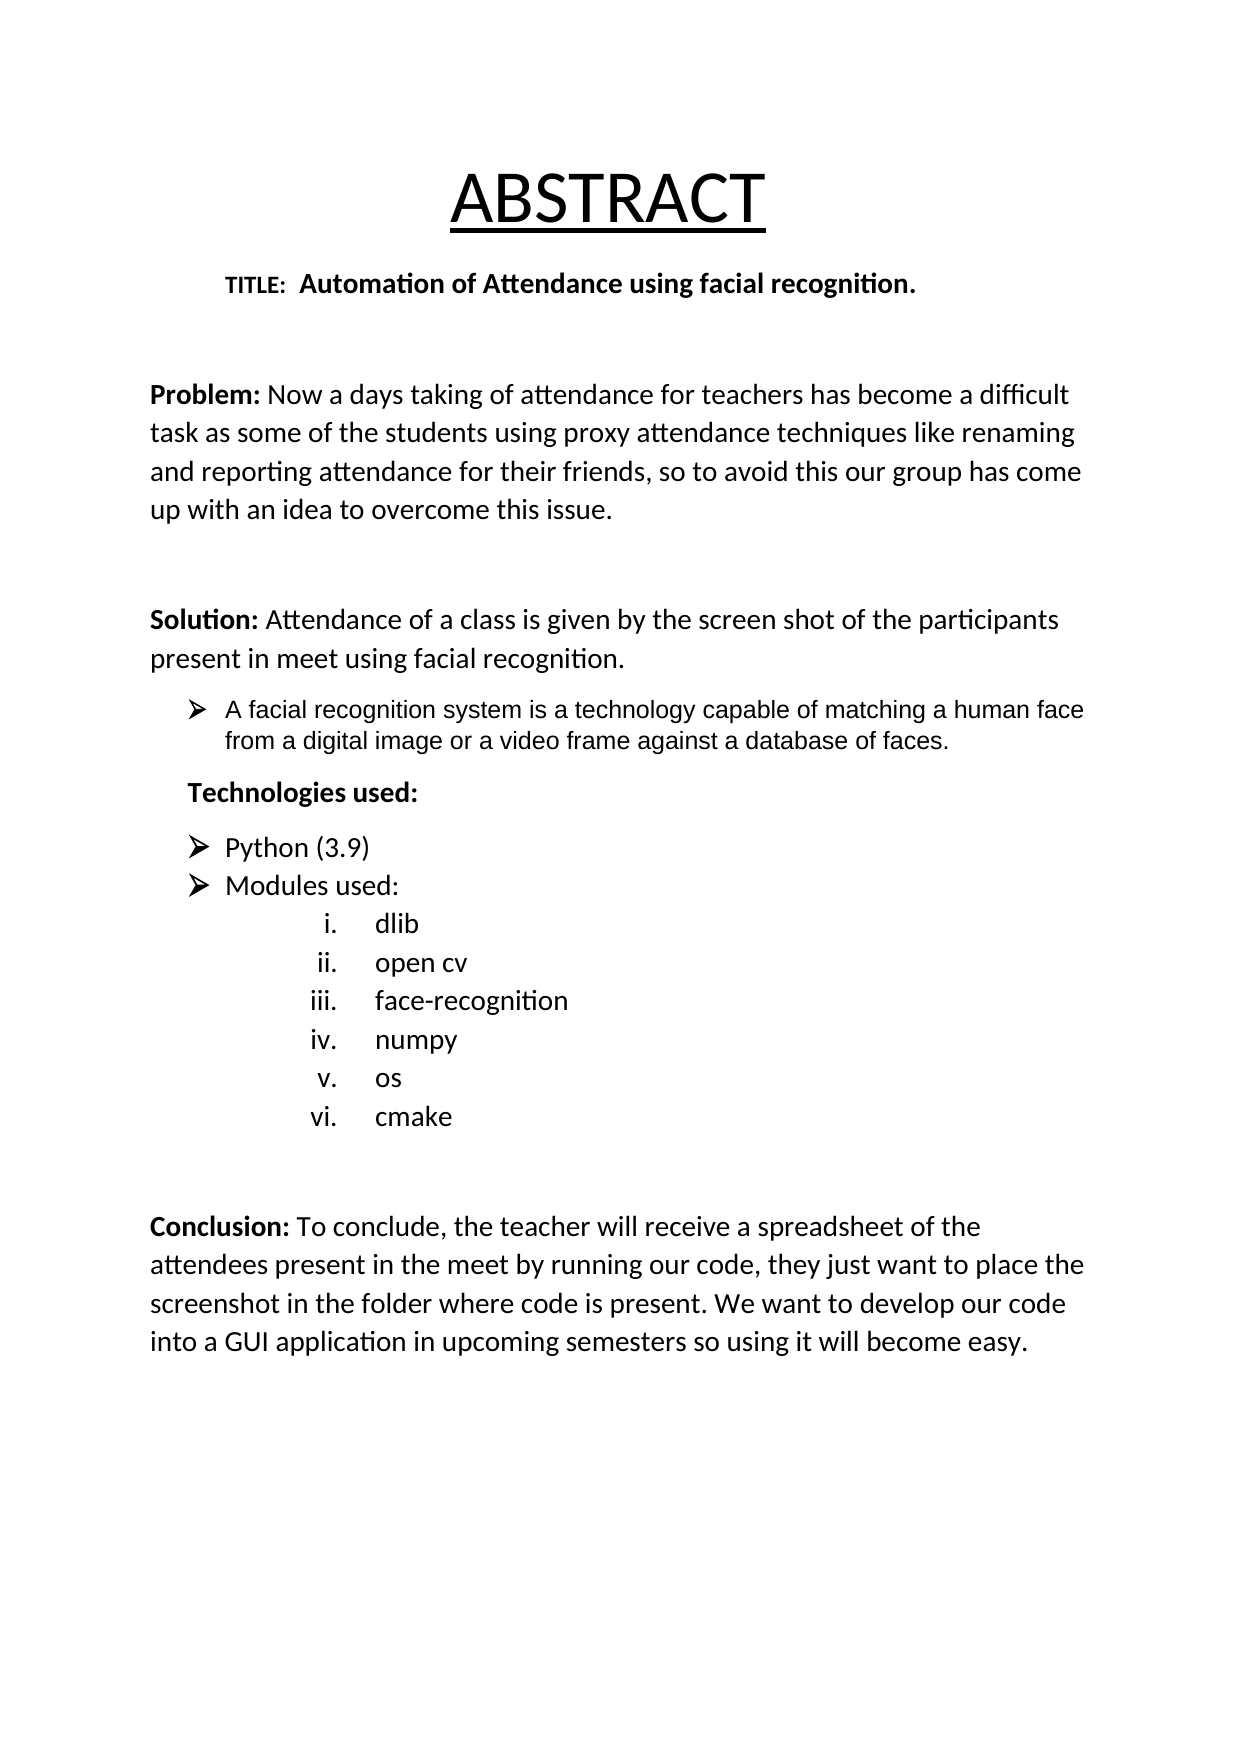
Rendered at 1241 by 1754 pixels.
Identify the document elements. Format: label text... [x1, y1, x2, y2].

list Python (3.9) [187, 829, 1090, 864]
text TITLE: Automation of Attendance using facial recognition. [150, 266, 1090, 301]
list Modules used: [187, 867, 1090, 903]
list dlib [337, 906, 1090, 941]
list numpy [337, 1021, 1090, 1057]
list A facial recognition system is a technology capable of matching a human face from a digital image or a video frame against a database of faces. [187, 695, 1090, 755]
text Conclusion: To conclude, the teacher will receive a spreadsheet of the attendees present in the meet by running our code, they just want to place the screenshot in the folder where code is present. We want to develop our code into a GUI application in upcoming semesters so using it will become easy. [150, 1208, 1090, 1359]
list os [337, 1059, 1090, 1095]
text Solution: Attendance of a class is given by the screen shot of the participants present in meet using facial recognition. [150, 601, 1090, 675]
list face-recognition [337, 982, 1090, 1018]
text ABSTRACT [375, 150, 1090, 242]
list cmake [337, 1098, 1090, 1133]
text Problem: Now a days taking of attendance for teachers has become a difficult task as some of the students using proxy attendance techniques like renaming and reporting attendance for their friends, so to avoid this our group has come up with an idea to overcome this issue. [150, 376, 1090, 527]
text Technologies used: [187, 774, 1090, 809]
list open cv [337, 944, 1090, 980]
